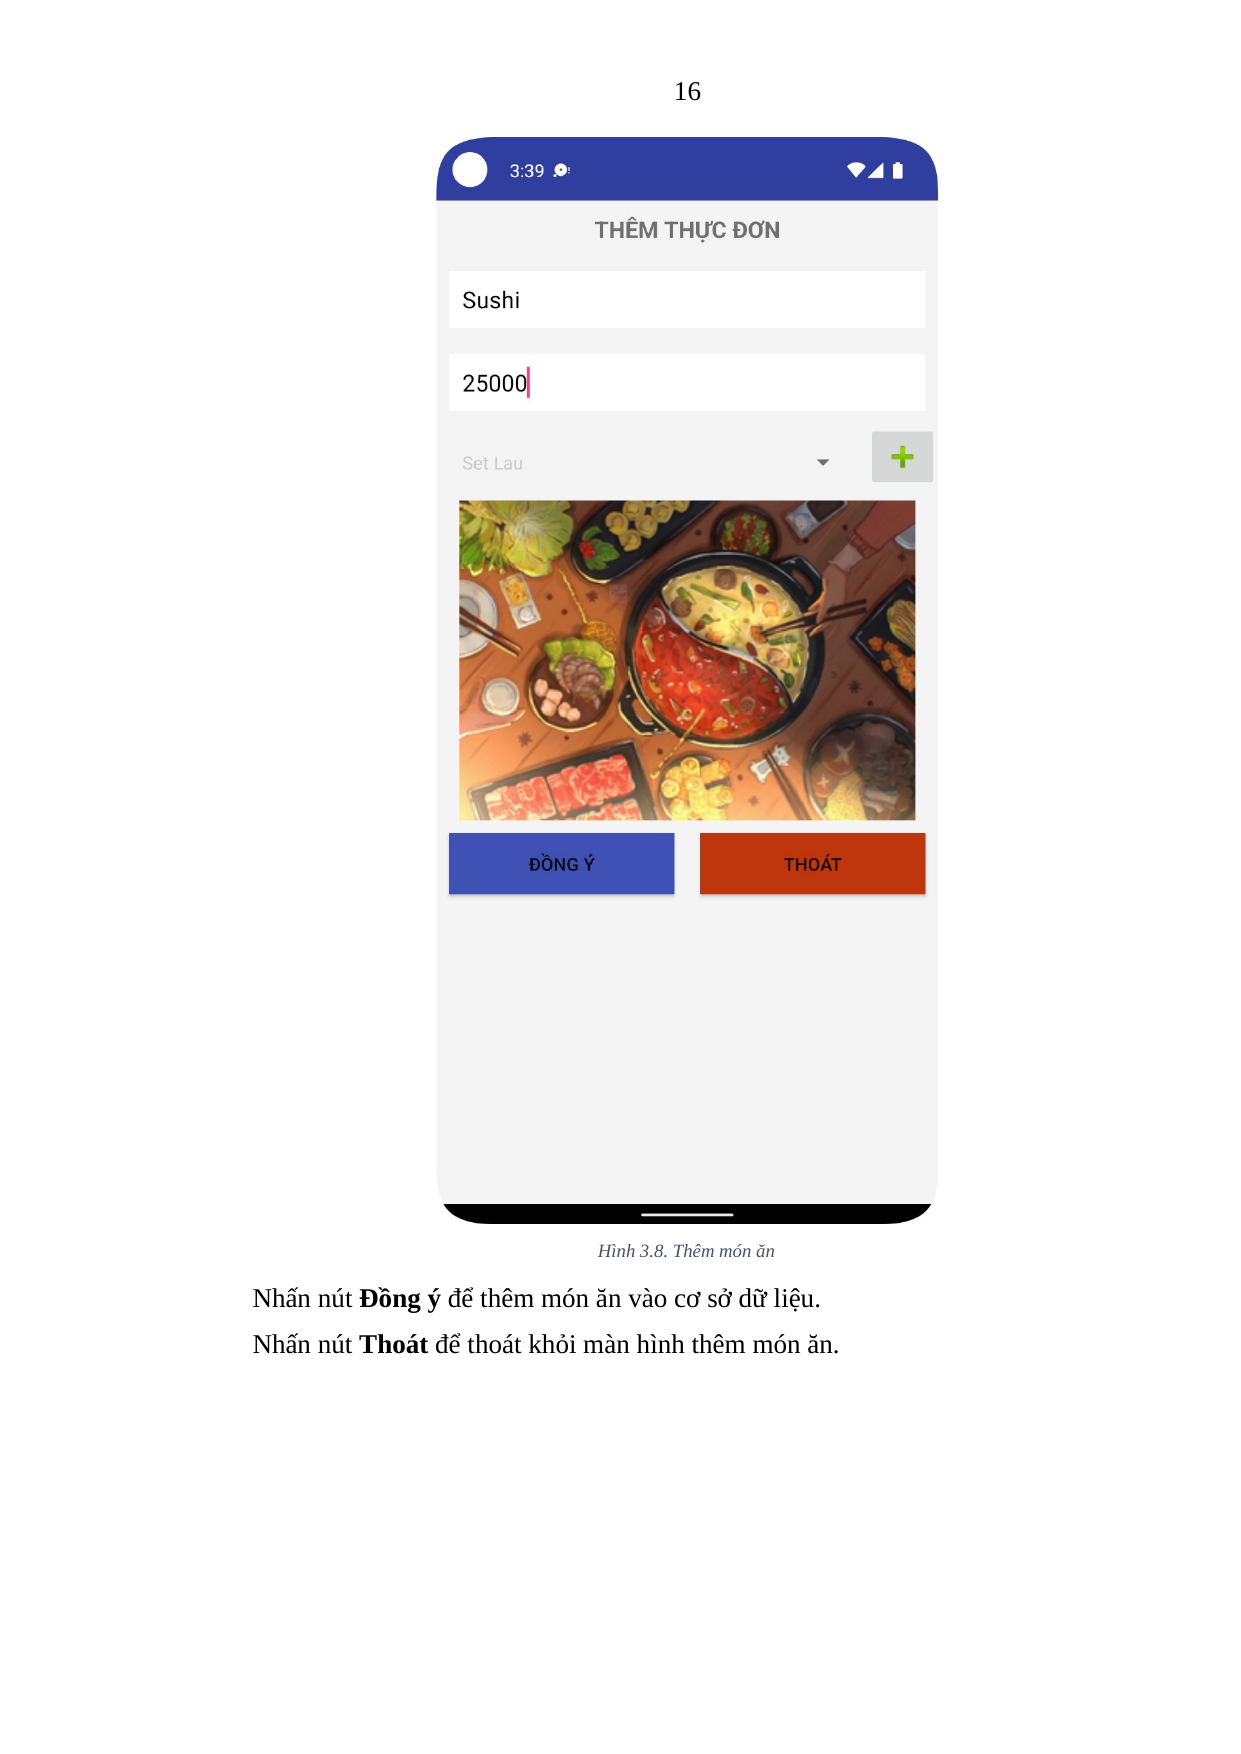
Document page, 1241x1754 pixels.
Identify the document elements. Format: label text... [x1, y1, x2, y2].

picture [436, 137, 938, 1224]
text Nhấn nút Thoát để thoát khỏi màn hình thêm món ăn. [177, 1328, 1122, 1360]
text Nhấn nút Đồng ý để thêm món ăn vào cơ sở dữ liệu. [177, 1282, 1122, 1313]
